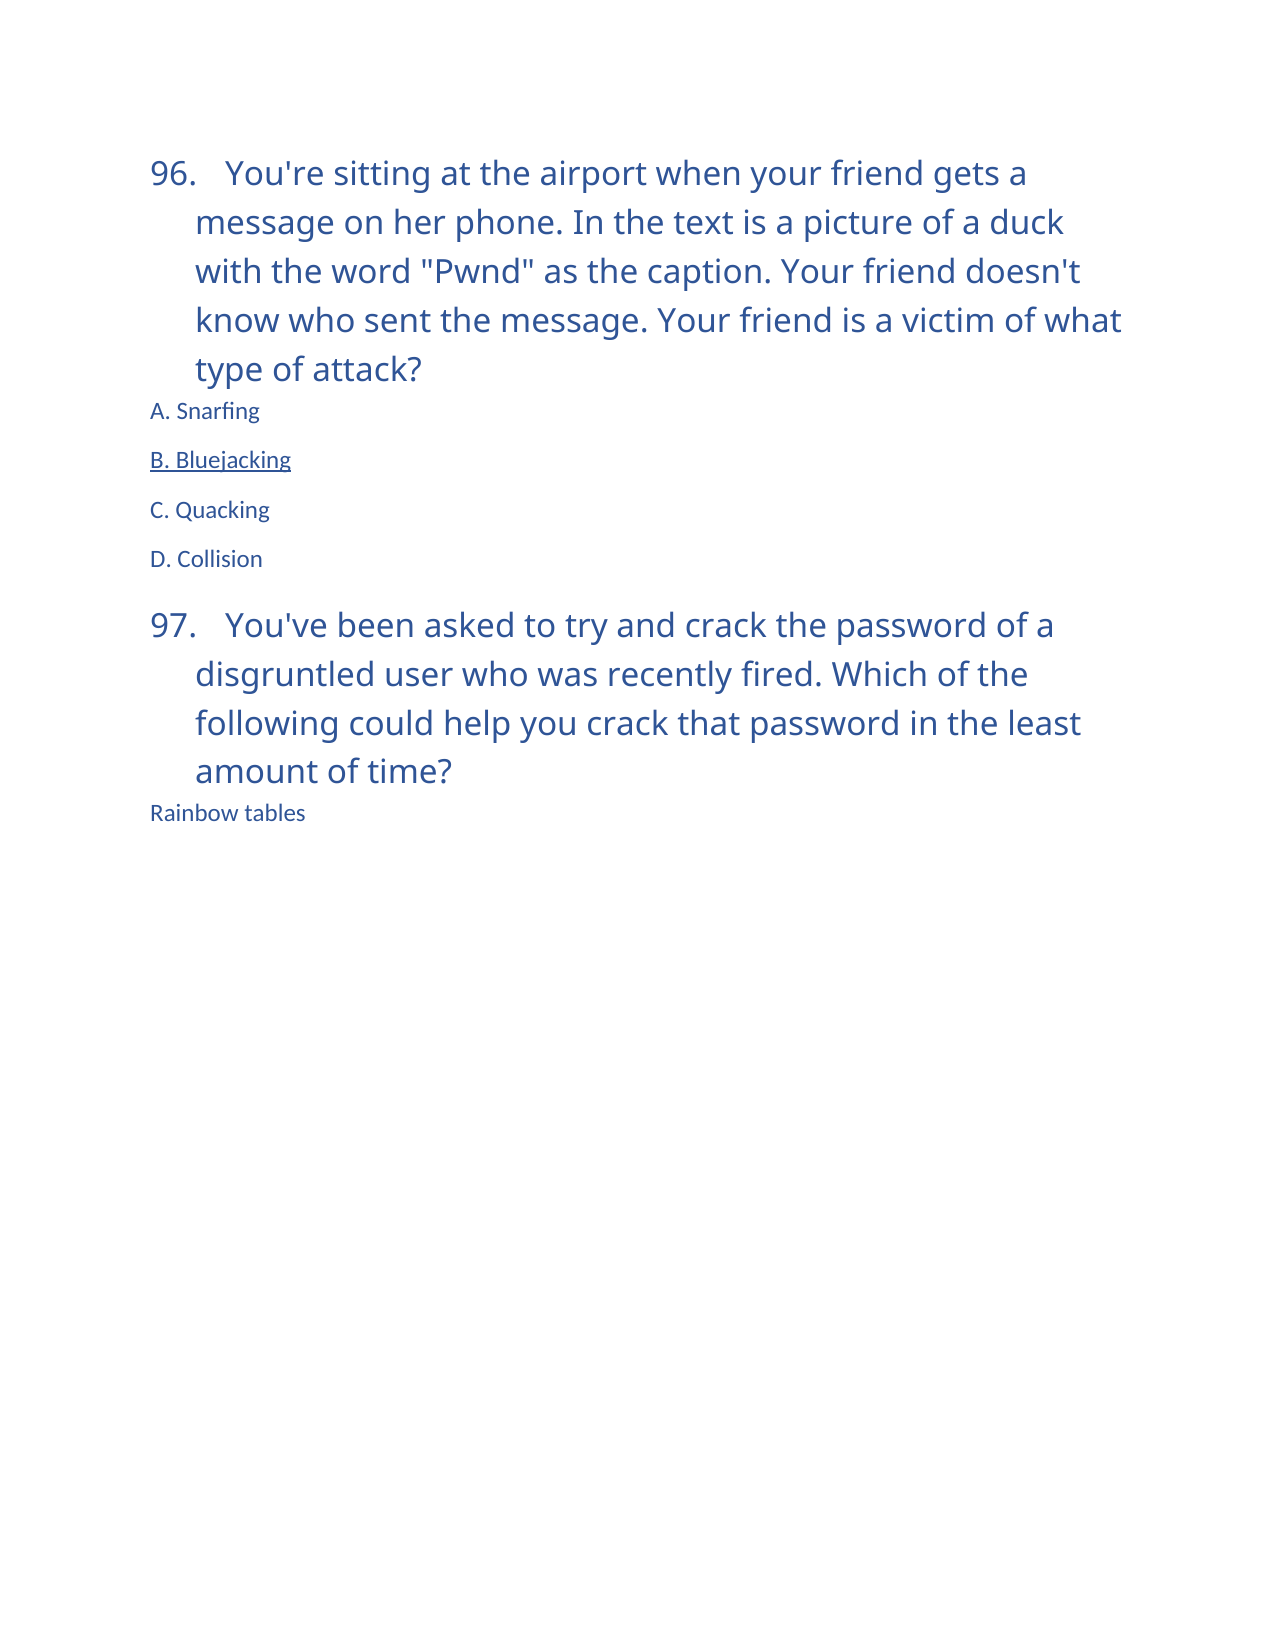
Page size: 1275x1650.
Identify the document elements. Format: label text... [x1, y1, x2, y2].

text A. Snarfing [150, 395, 1125, 425]
text D. Collision [150, 543, 1125, 574]
subtitle You're sitting at the airport when your friend gets a message on her phone. In the text is a picture of a duck with the word "Pwnd" as the caption. Your friend doesn't know who sent the message. Your friend is a victim of what type of attack? [150, 150, 1125, 391]
text Rainbow tables [150, 797, 1125, 828]
text C. Quacking [150, 494, 1125, 524]
text B. Bluejacking [150, 444, 1125, 475]
subtitle You've been asked to try and crack the password of a disgruntled user who was recently fired. Which of the following could help you crack that password in the least amount of time? [150, 601, 1125, 794]
